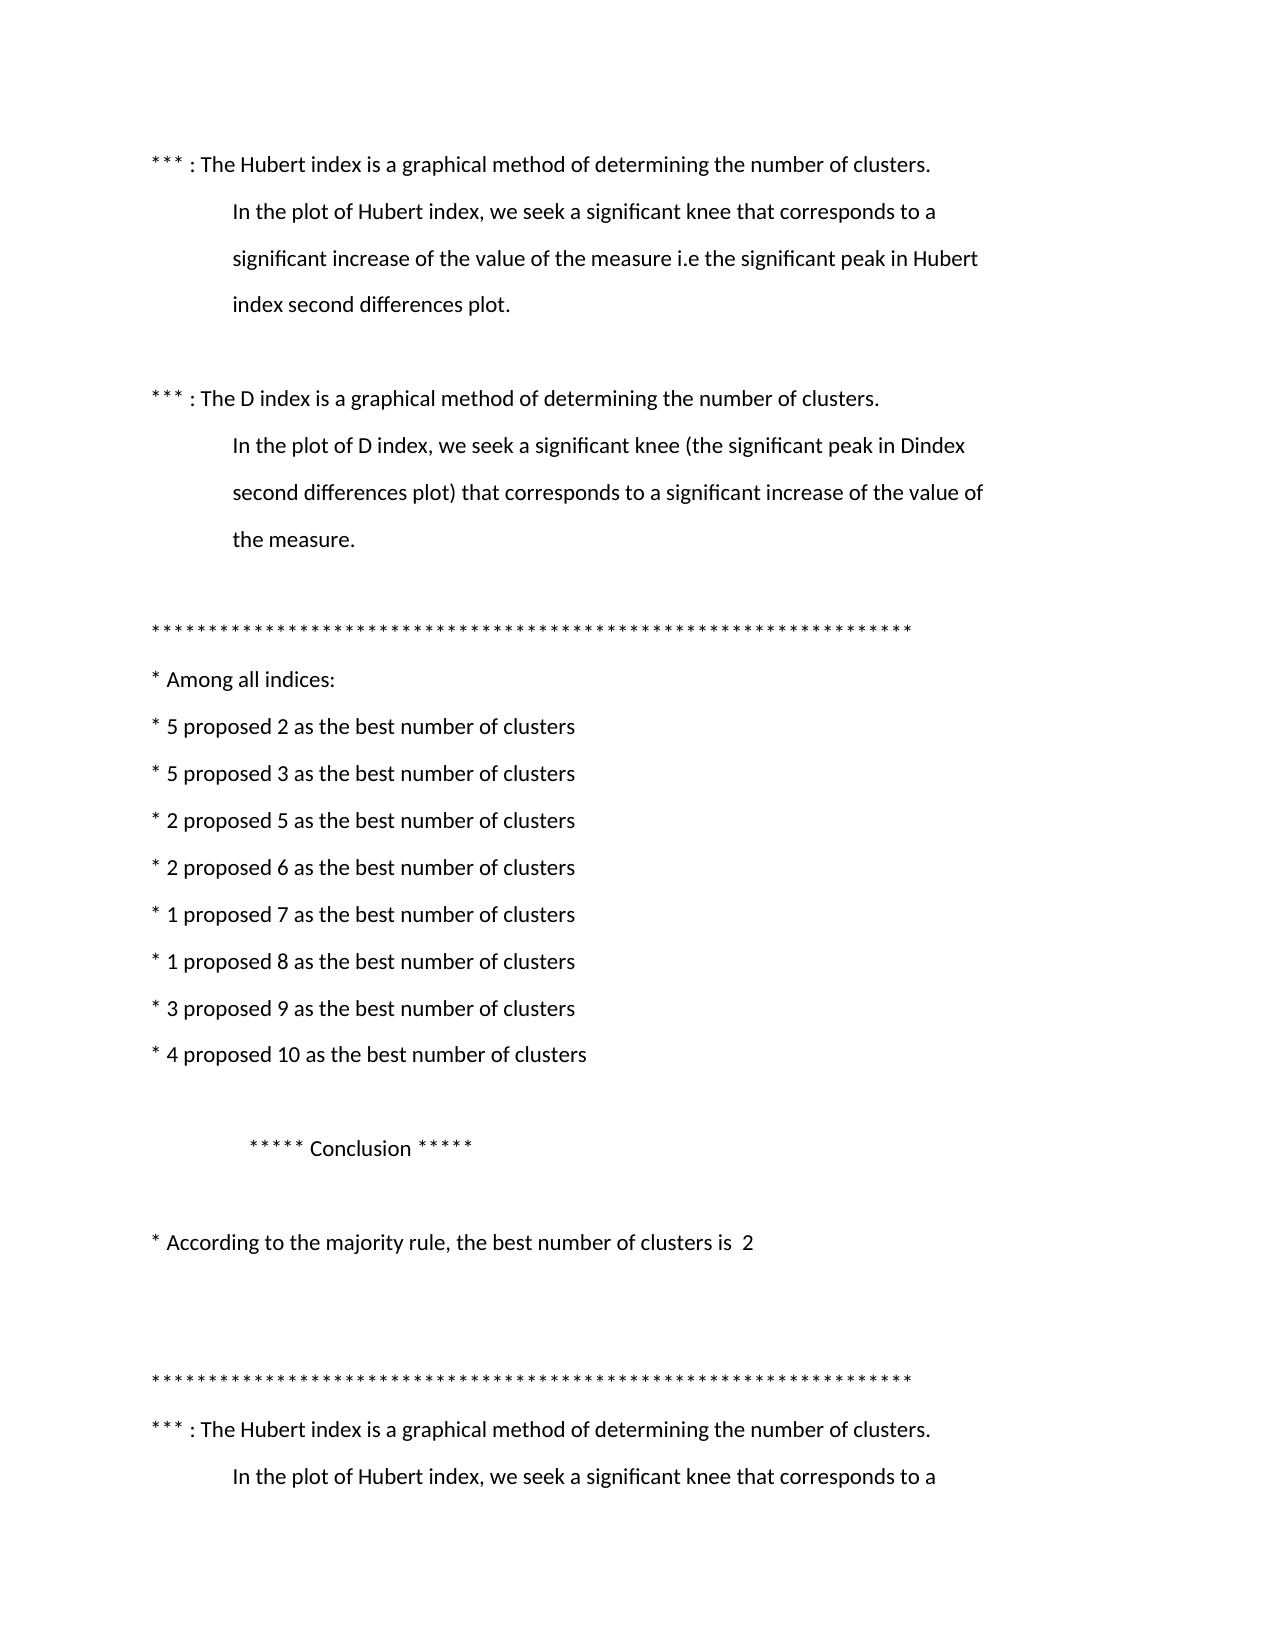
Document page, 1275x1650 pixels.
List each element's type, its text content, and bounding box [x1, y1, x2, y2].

text * 3 proposed 9 as the best number of clusters [150, 994, 1125, 1022]
text ******************************************************************* [150, 619, 1125, 647]
text *** : The Hubert index is a graphical method of determining the number of clusters. [150, 1416, 1125, 1444]
text In the plot of Hubert index, we seek a significant knee that corresponds to a [150, 1462, 1125, 1491]
text *** : The Hubert index is a graphical method of determining the number of clusters. [150, 150, 1125, 178]
text the measure. [150, 525, 1125, 553]
text significant increase of the value of the measure i.e the significant peak in Hubert [150, 244, 1125, 272]
text * 5 proposed 3 as the best number of clusters [150, 759, 1125, 787]
text * 1 proposed 7 as the best number of clusters [150, 900, 1125, 928]
text * Among all indices: [150, 666, 1125, 694]
text index second differences plot. [150, 291, 1125, 319]
text * 5 proposed 2 as the best number of clusters [150, 712, 1125, 741]
text ***** Conclusion ***** [150, 1134, 1125, 1162]
text * 1 proposed 8 as the best number of clusters [150, 947, 1125, 975]
text * 4 proposed 10 as the best number of clusters [150, 1041, 1125, 1069]
text * 2 proposed 5 as the best number of clusters [150, 806, 1125, 834]
text * 2 proposed 6 as the best number of clusters [150, 853, 1125, 881]
text In the plot of Hubert index, we seek a significant knee that corresponds to a [150, 197, 1125, 225]
text second differences plot) that corresponds to a significant increase of the value of [150, 478, 1125, 506]
text *** : The D index is a graphical method of determining the number of clusters. [150, 384, 1125, 412]
text ******************************************************************* [150, 1369, 1125, 1397]
text * According to the majority rule, the best number of clusters is 2 [150, 1228, 1125, 1256]
text In the plot of D index, we seek a significant knee (the significant peak in Dindex [150, 431, 1125, 459]
